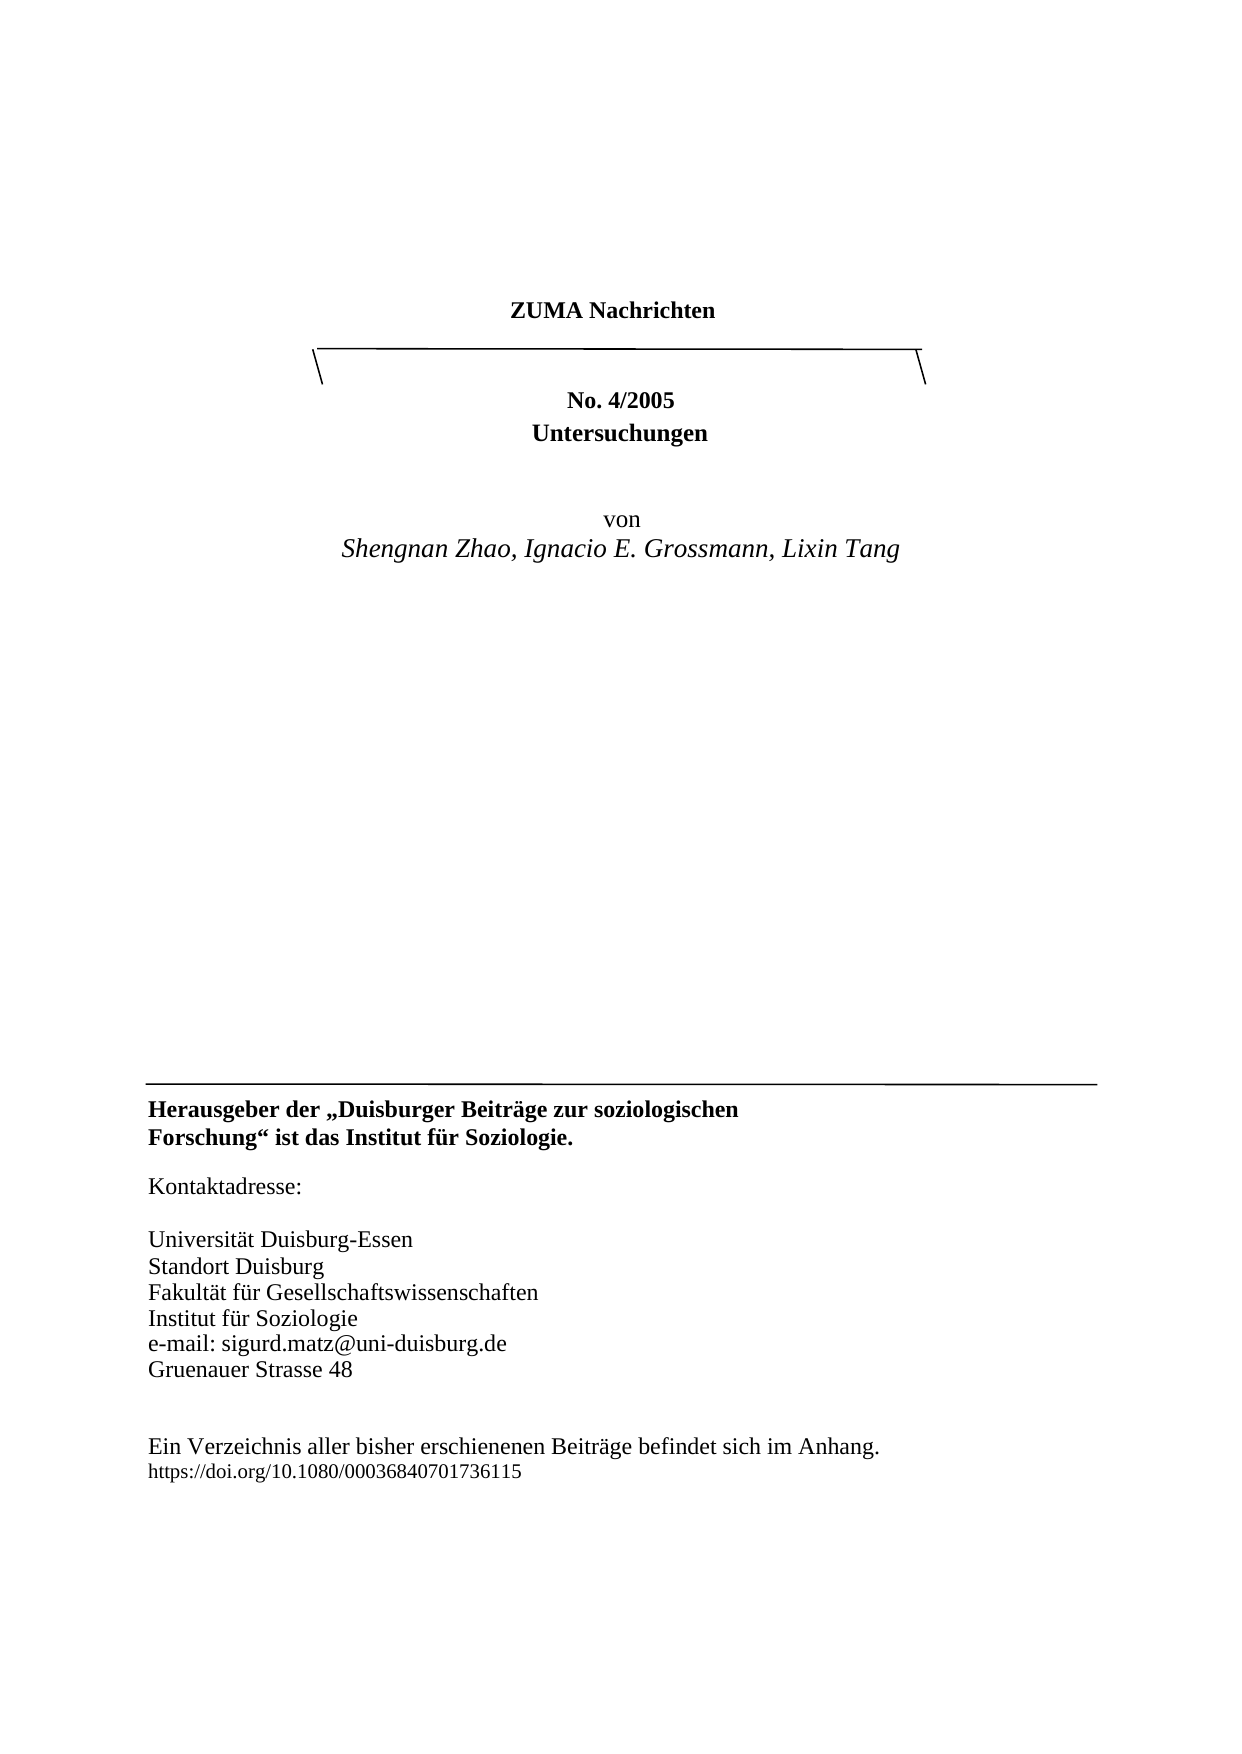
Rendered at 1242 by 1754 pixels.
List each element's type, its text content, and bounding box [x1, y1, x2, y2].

text Kontaktadresse: [148, 1172, 1092, 1199]
text No. 4/2005 [148, 386, 1094, 414]
text Standort Duisburg [148, 1253, 1092, 1280]
text Gruenauer Strasse 48 [148, 1357, 443, 1383]
text Untersuchungen [148, 418, 1092, 446]
text Universität Duisburg-Essen [148, 1225, 1092, 1253]
text von [148, 504, 1096, 533]
text Fakultät für Gesellschaftswissenschaften [148, 1280, 1092, 1306]
text https://doi.org/10.1080/00036840701736115 [148, 1459, 1092, 1483]
text Herausgeber der „Duisburger Beiträge zur soziologischen Forschung“ ist das Institut für Soziologie. [148, 1096, 837, 1150]
text e-mail: sigurd.matz@uni-duisburg.de [148, 1332, 1092, 1357]
text ZUMA Nachrichten [148, 297, 1077, 324]
text Ein Verzeichnis aller bisher erschienenen Beiträge befindet sich im Anhang. [148, 1432, 1092, 1459]
text Institut für Soziologie [148, 1306, 1092, 1332]
text Shengnan Zhao, Ignacio E. Grossmann, Lixin Tang [148, 533, 1094, 564]
